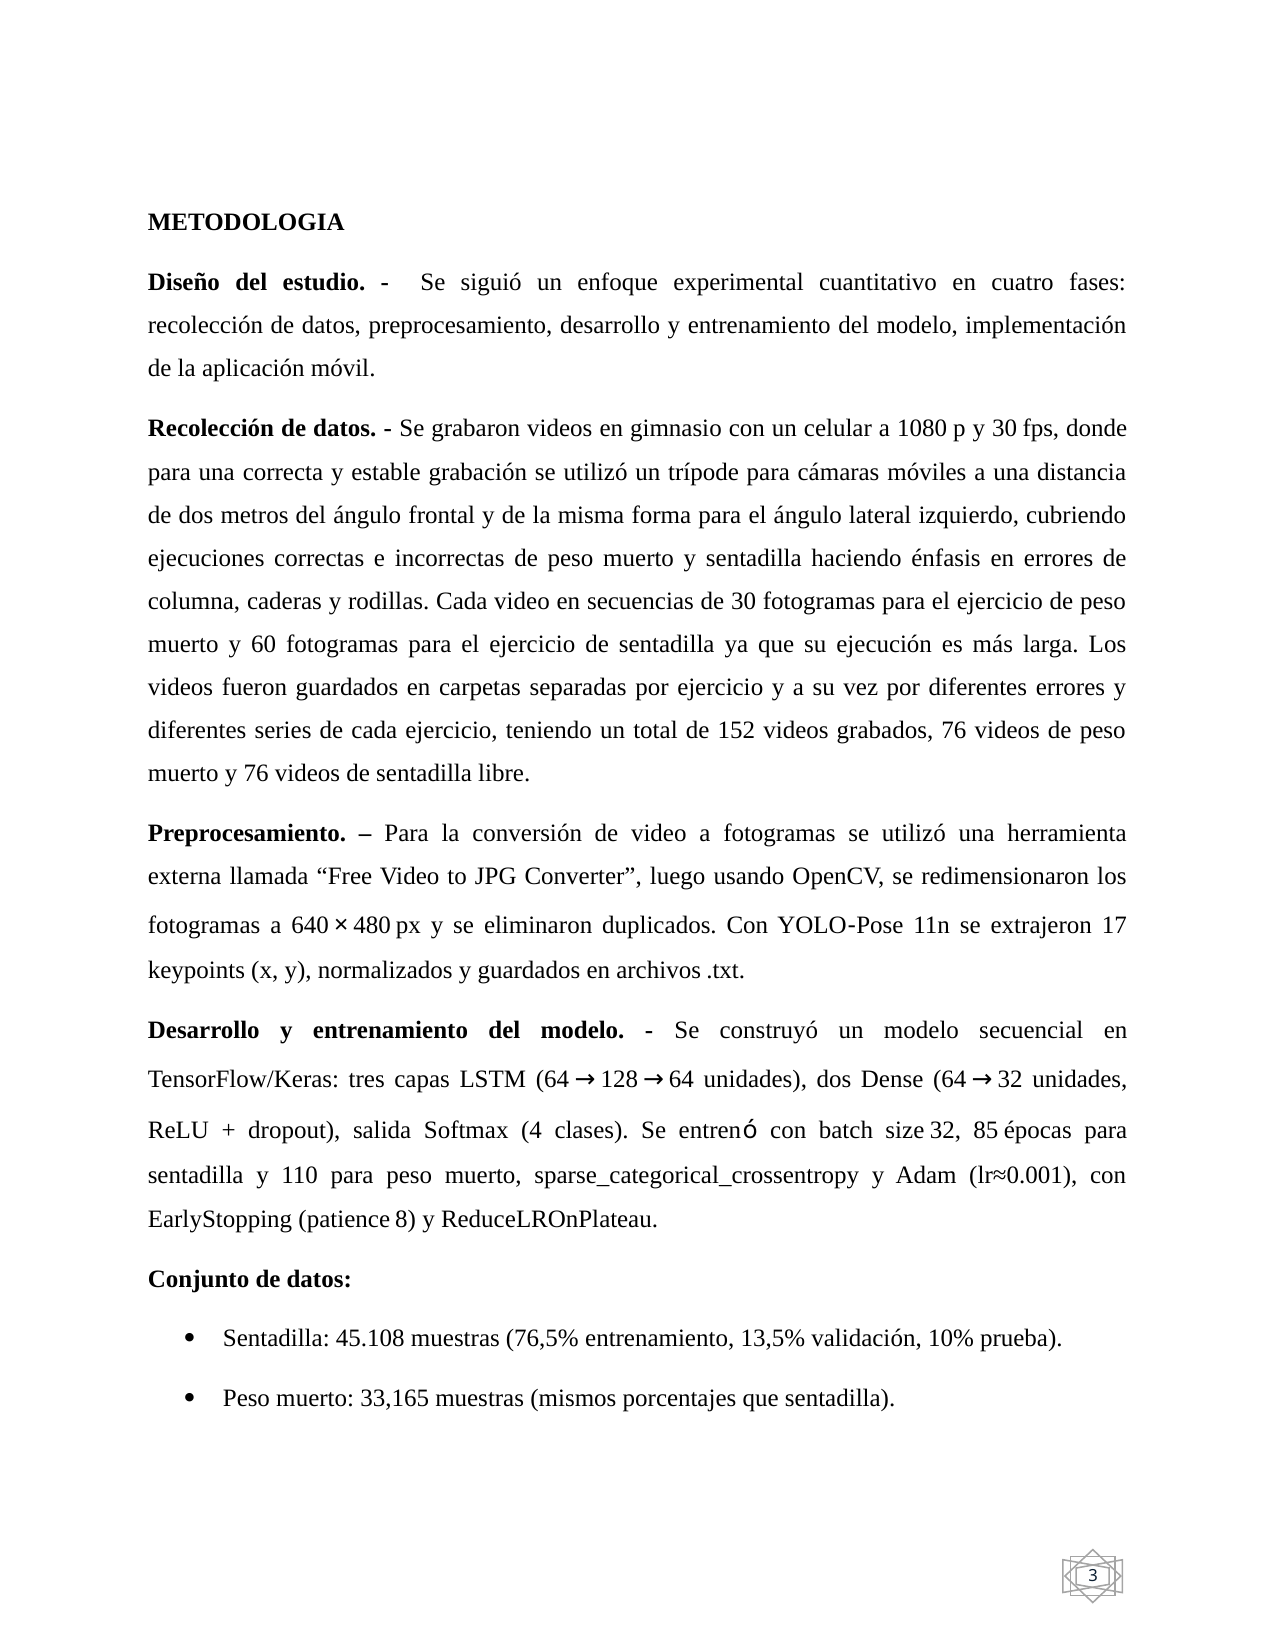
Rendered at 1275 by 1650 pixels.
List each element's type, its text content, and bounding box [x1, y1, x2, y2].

list Sentadilla: 45.108 muestras (76,5% entrenamiento, 13,5% validación, 10% prueba). [185, 1323, 1127, 1352]
text Desarrollo y entrenamiento del modelo. - Se construyó un modelo secuencial en TensorFlow/Keras: tres capas LSTM (64 → 128 → 64 unidades), dos Dense (64 → 32 unidades, ReLU + dropout), salida Softmax (4 clases). Se entrenó con batch size 32, 85 épocas para sentadilla y 110 para peso muerto, sparse_categorical_crossentropy y Adam (lr≈0.001), con EarlyStopping (patience 8) y ReduceLROnPlateau. [148, 1015, 1127, 1233]
text Conjunto de datos: [148, 1264, 1127, 1292]
text METODOLOGIA [148, 207, 1127, 236]
text Diseño del estudio. - Se siguió un enfoque experimental cuantitativo en cuatro fases: recolección de datos, preprocesamiento, desarrollo y entrenamiento del modelo, implementación de la aplicación móvil. [148, 267, 1127, 382]
text Recolección de datos. - Se grabaron videos en gimnasio con un celular a 1080 p y 30 fps, donde para una correcta y estable grabación se utilizó un trípode para cámaras móviles a una distancia de dos metros del ángulo frontal y de la misma forma para el ángulo lateral izquierdo, cubriendo ejecuciones correctas e incorrectas de peso muerto y sentadilla haciendo énfasis en errores de columna, caderas y rodillas. Cada video en secuencias de 30 fotogramas para el ejercicio de peso muerto y 60 fotogramas para el ejercicio de sentadilla ya que su ejecución es más larga. Los videos fueron guardados en carpetas separadas por ejercicio y a su vez por diferentes errores y diferentes series de cada ejercicio, teniendo un total de 152 videos grabados, 76 videos de peso muerto y 76 videos de sentadilla libre. [148, 413, 1127, 787]
list Peso muerto: 33,165 muestras (mismos porcentajes que sentadilla). [185, 1383, 1127, 1412]
text Preprocesamiento. – Para la conversión de video a fotogramas se utilizó una herramienta externa llamada “Free Video to JPG Converter”, luego usando OpenCV, se redimensionaron los fotogramas a 640 × 480 px y se eliminaron duplicados. Con YOLO‑Pose 11n se extrajeron 17 keypoints (x, y), normalizados y guardados en archivos .txt. [148, 818, 1127, 984]
